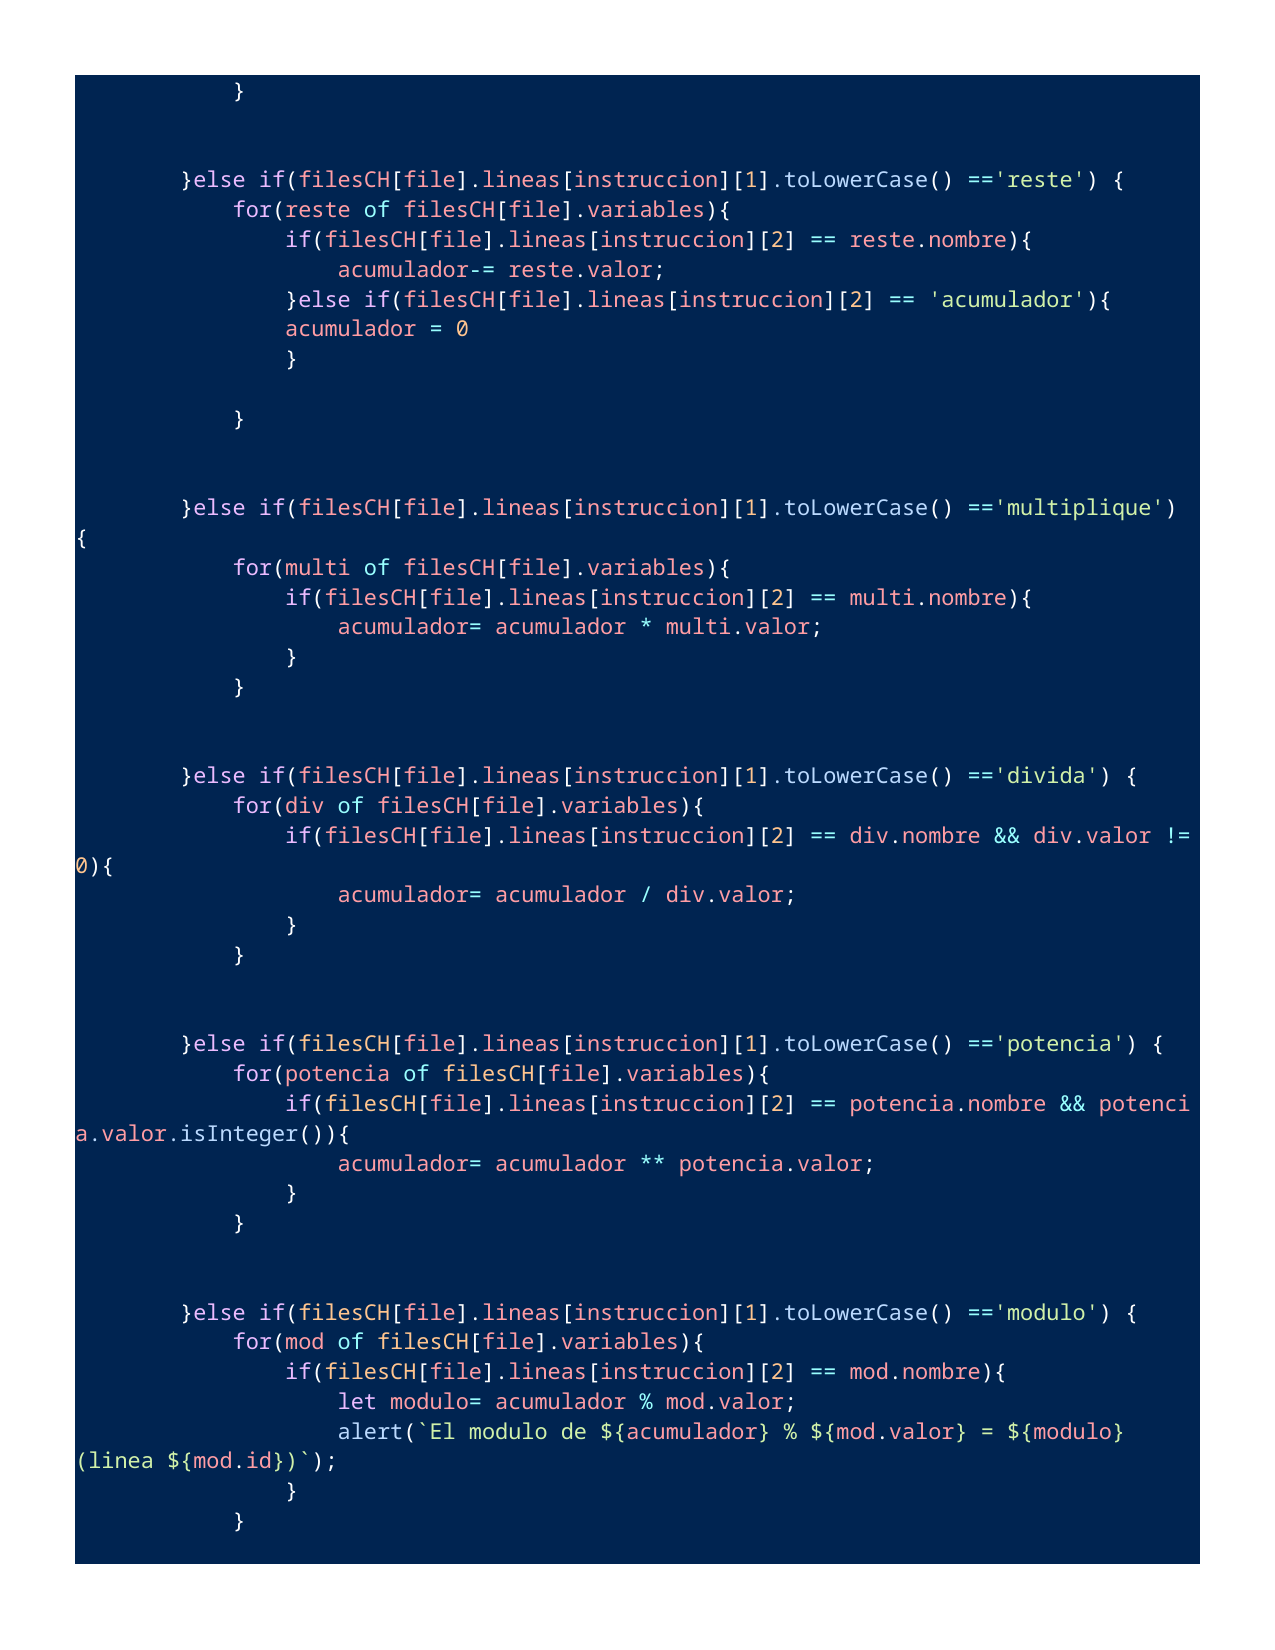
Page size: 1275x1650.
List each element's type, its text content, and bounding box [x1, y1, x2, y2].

text if(filesCH[file].lineas[instruccion][2] == div.nombre && div.valor != 0){ [75, 820, 1200, 879]
text }else if(filesCH[file].lineas[instruccion][1].toLowerCase() =='reste') { [75, 164, 1200, 194]
text } [75, 1177, 1200, 1207]
text if(filesCH[file].lineas[instruccion][2] == potencia.nombre && potencia.valor.isInteger()){ [75, 1088, 1200, 1147]
text } [75, 671, 1200, 701]
text alert(`El modulo de ${acumulador} % ${mod.valor} = ${modulo}(linea ${mod.id})`); [75, 1416, 1200, 1475]
text if(filesCH[file].lineas[instruccion][2] == mod.nombre){ [75, 1356, 1200, 1386]
text } [75, 343, 1200, 373]
text } [75, 939, 1200, 969]
text } [75, 403, 1200, 432]
text }else if(filesCH[file].lineas[instruccion][1].toLowerCase() =='divida') { [75, 760, 1200, 790]
text } [75, 909, 1200, 939]
text acumulador= acumulador / div.valor; [75, 879, 1200, 909]
text }else if(filesCH[file].lineas[instruccion][1].toLowerCase() =='potencia') { [75, 1028, 1200, 1058]
text } [75, 75, 1200, 105]
text acumulador= acumulador ** potencia.valor; [75, 1147, 1200, 1177]
text acumulador = 0 [75, 313, 1200, 343]
text if(filesCH[file].lineas[instruccion][2] == reste.nombre){ [75, 224, 1200, 254]
text }else if(filesCH[file].lineas[instruccion][1].toLowerCase() =='multiplique') { [75, 492, 1200, 552]
text } [75, 641, 1200, 671]
text for(div of filesCH[file].variables){ [75, 790, 1200, 820]
text for(multi of filesCH[file].variables){ [75, 552, 1200, 581]
text for(potencia of filesCH[file].variables){ [75, 1058, 1200, 1088]
text if(filesCH[file].lineas[instruccion][2] == multi.nombre){ [75, 581, 1200, 611]
text }else if(filesCH[file].lineas[instruccion][1].toLowerCase() =='modulo') { [75, 1296, 1200, 1326]
text } [75, 1505, 1200, 1535]
text }else if(filesCH[file].lineas[instruccion][2] == 'acumulador'){ [75, 283, 1200, 313]
text let modulo= acumulador % mod.valor; [75, 1386, 1200, 1416]
text } [75, 1207, 1200, 1237]
text for(mod of filesCH[file].variables){ [75, 1326, 1200, 1356]
text acumulador= acumulador * multi.valor; [75, 611, 1200, 641]
text for(reste of filesCH[file].variables){ [75, 194, 1200, 224]
text } [75, 1475, 1200, 1505]
text acumulador-= reste.valor; [75, 254, 1200, 283]
